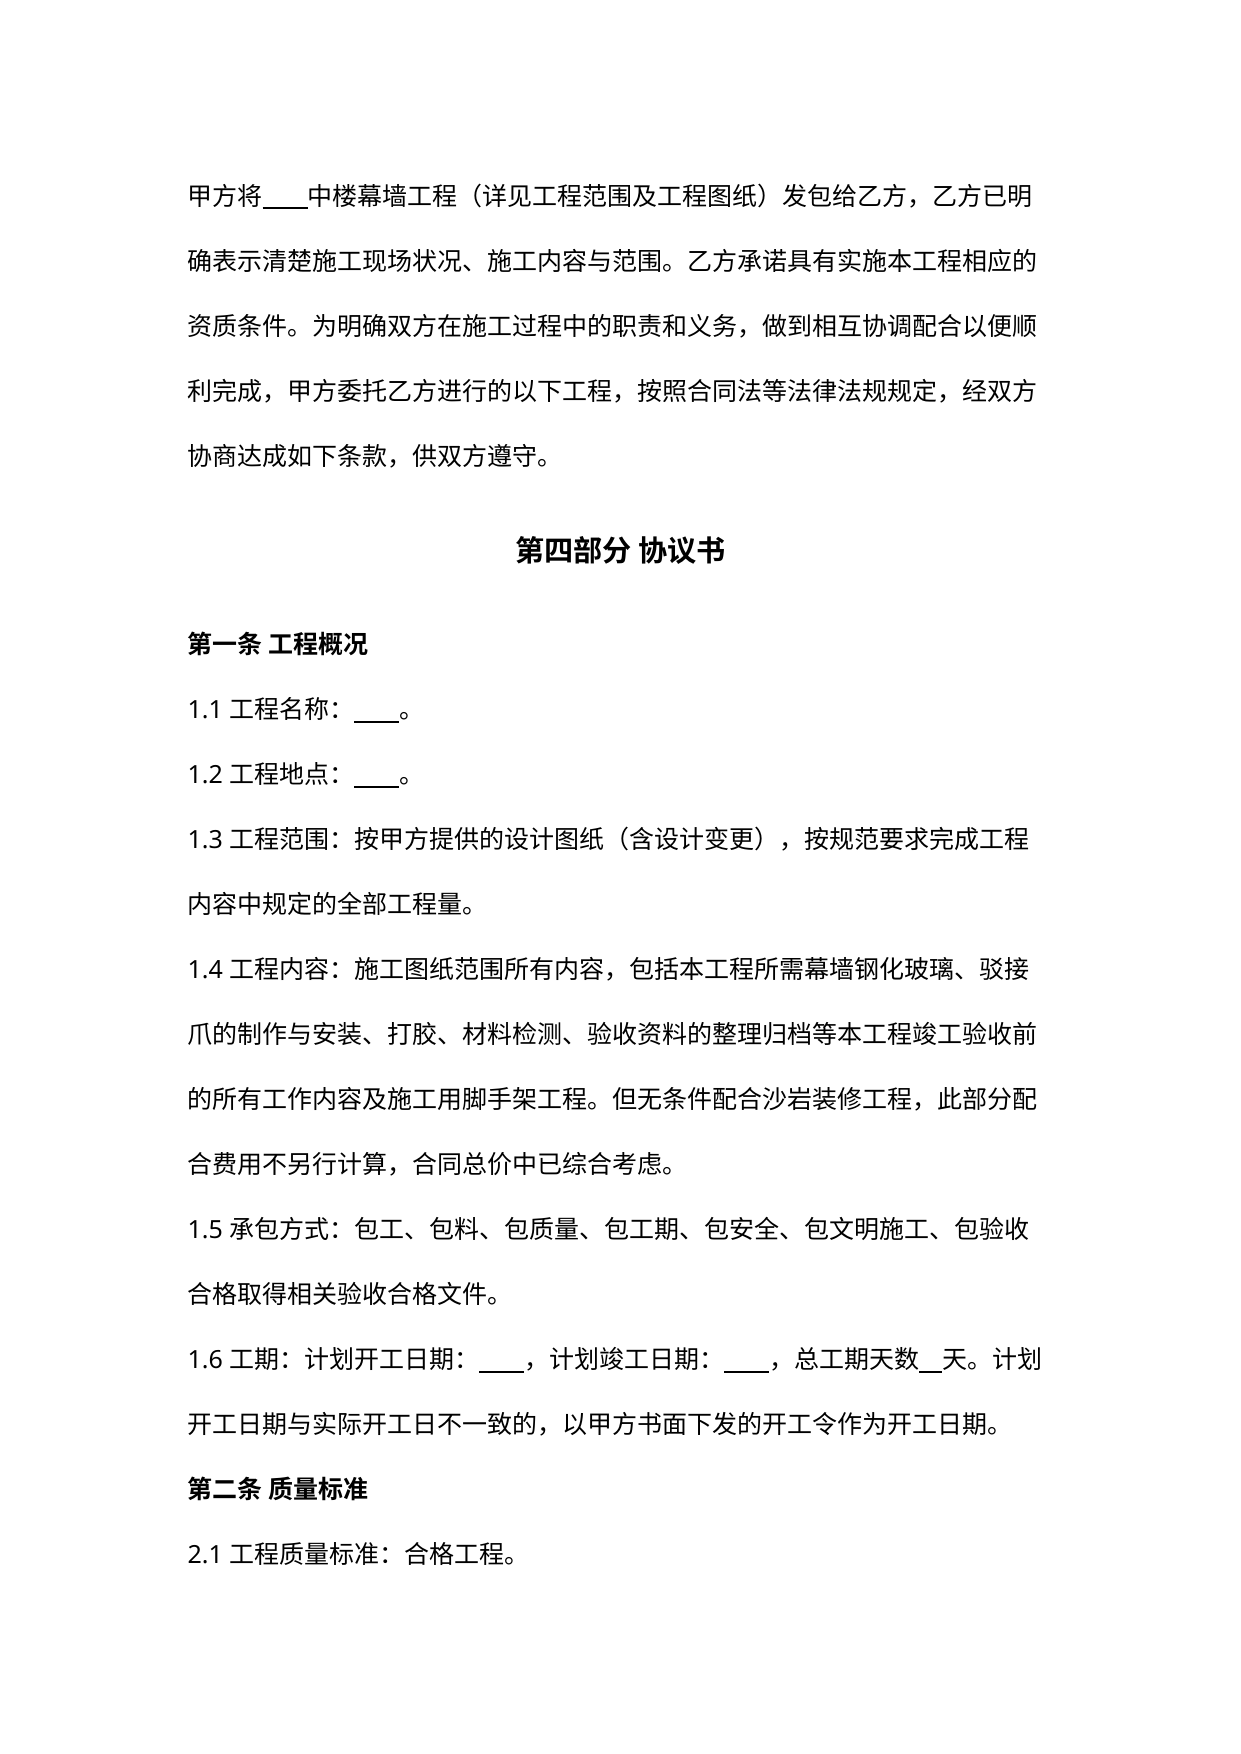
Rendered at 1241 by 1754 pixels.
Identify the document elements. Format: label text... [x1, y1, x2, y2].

subtitle 第二条 质量标准 [187, 1455, 1053, 1520]
text 1.2 工程地点： 。 [187, 740, 1053, 805]
subtitle 第四部分 协议书 [187, 516, 1053, 581]
text 2.1 工程质量标准：合格工程。 [187, 1520, 1053, 1585]
subtitle 第一条 工程概况 [187, 610, 1053, 675]
text 甲方将 中楼幕墙工程（详见工程范围及工程图纸）发包给乙方，乙方已明确表示清楚施工现场状况、施工内容与范围。乙方承诺具有实施本工程相应的资质条件。为明确双方在施工过程中的职责和义务，做到相互协调配合以便顺利完成，甲方委托乙方进行的以下工程，按照合同法等法律法规规定，经双方协商达成如下条款，供双方遵守。 [187, 162, 1053, 487]
text 1.1 工程名称： 。 [187, 675, 1053, 740]
text 1.4 工程内容：施工图纸范围所有内容，包括本工程所需幕墙钢化玻璃、驳接爪的制作与安装、打胶、材料检测、验收资料的整理归档等本工程竣工验收前的所有工作内容及施工用脚手架工程。但无条件配合沙岩装修工程，此部分配合费用不另行计算，合同总价中已综合考虑。 [187, 935, 1053, 1195]
text 1.6 工期：计划开工日期： ，计划竣工日期： ，总工期天数 天。计划开工日期与实际开工日不一致的，以甲方书面下发的开工令作为开工日期。 [187, 1325, 1053, 1455]
text 1.3 工程范围：按甲方提供的设计图纸（含设计变更），按规范要求完成工程内容中规定的全部工程量。 [187, 805, 1053, 935]
text 1.5 承包方式：包工、包料、包质量、包工期、包安全、包文明施工、包验收合格取得相关验收合格文件。 [187, 1195, 1053, 1325]
